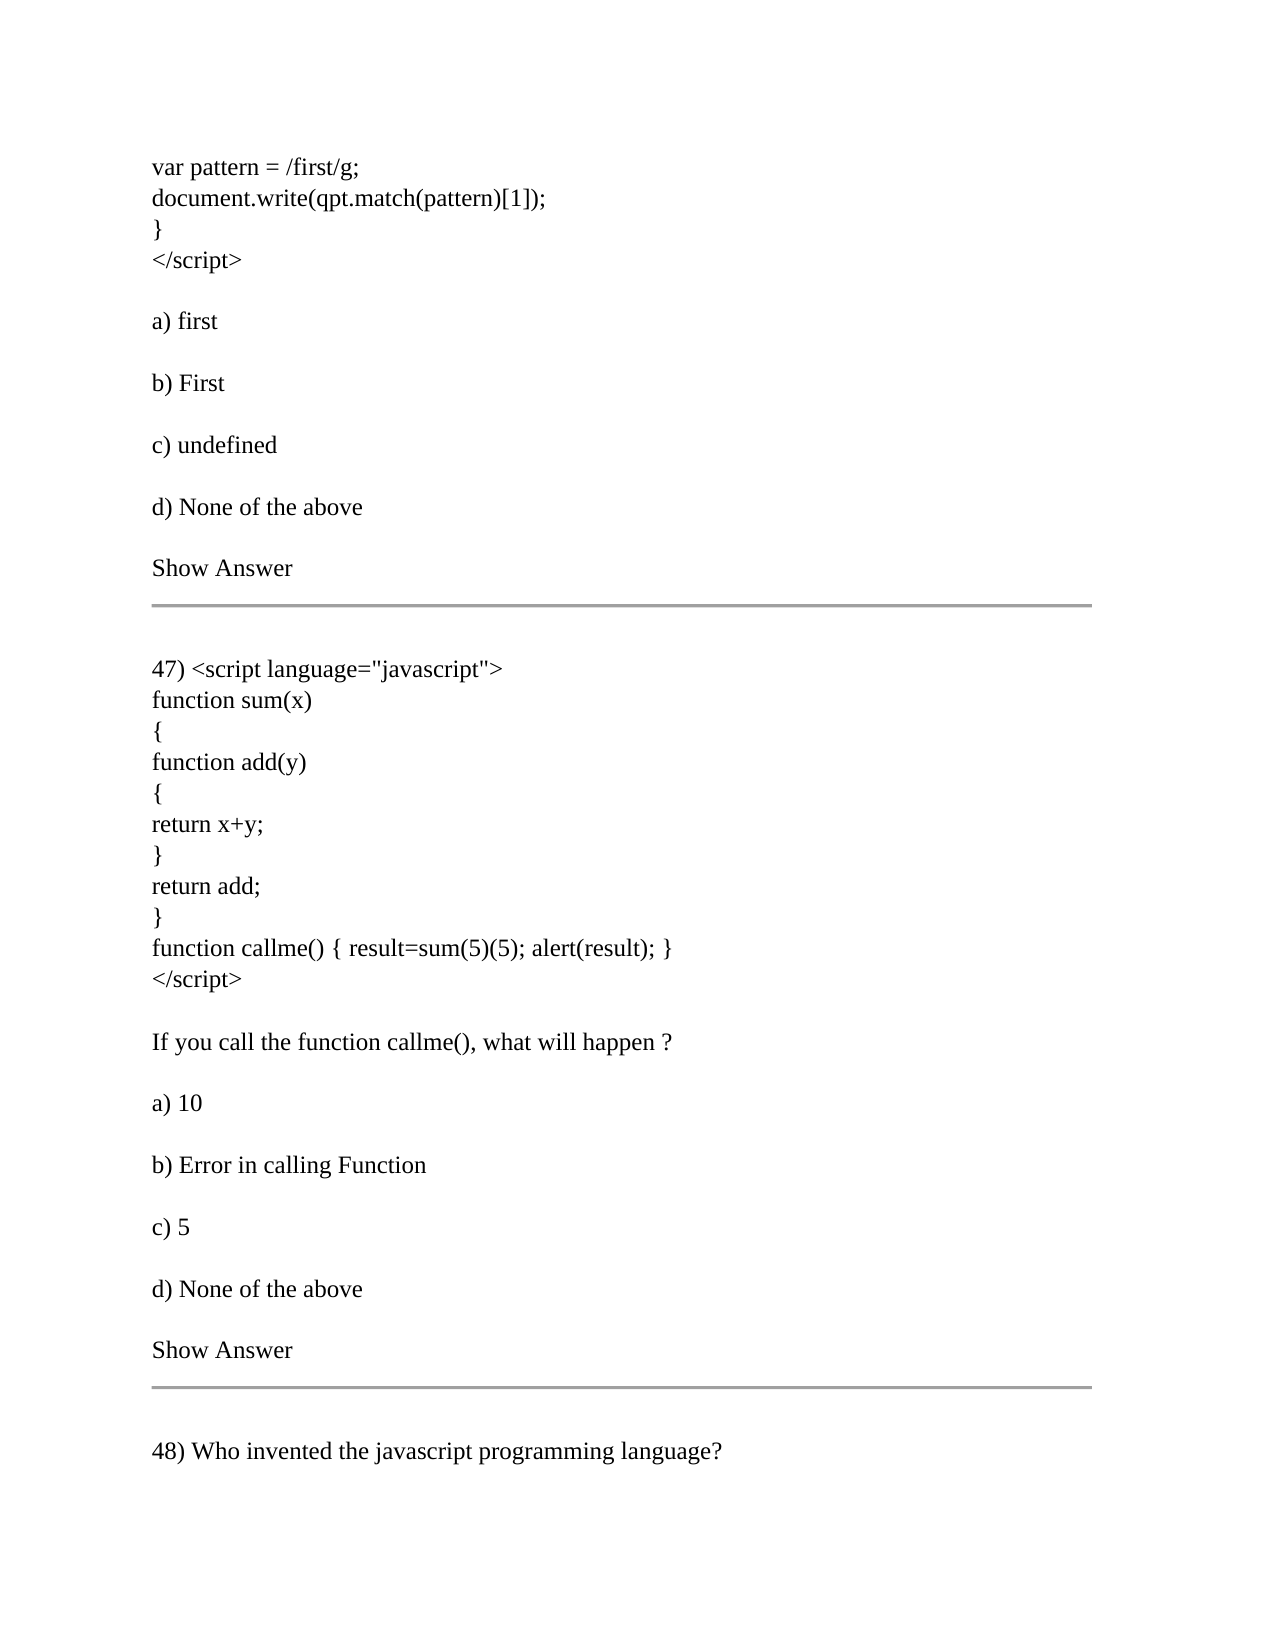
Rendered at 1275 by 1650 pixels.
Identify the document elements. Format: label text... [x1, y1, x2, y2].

table_cell [150, 603, 1125, 652]
table_cell 47) <script language="javascript"> function sum(x) { function add(y) { return x+y; } return add; } function callme() { result=sum(5)(5); alert(result); } </script> If you call the function callme(), what will happen ? [150, 653, 1125, 1087]
table_cell Show Answer [150, 1334, 1125, 1384]
table_cell Show Answer [150, 552, 1125, 603]
table_cell d) None of the above [150, 1272, 1125, 1334]
table_cell [150, 1385, 1125, 1434]
table_cell 48) Who invented the javascript programming language? [150, 1434, 1125, 1496]
table_cell a) first [150, 305, 1125, 367]
table_cell b) First [150, 367, 1125, 428]
table_cell c) undefined [150, 429, 1125, 490]
table_cell d) None of the above [150, 490, 1125, 552]
table_cell c) 5 [150, 1210, 1125, 1272]
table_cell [150, 150, 1125, 305]
table_cell a) 10 [150, 1087, 1125, 1148]
table_cell b) Error in calling Function [150, 1149, 1125, 1210]
